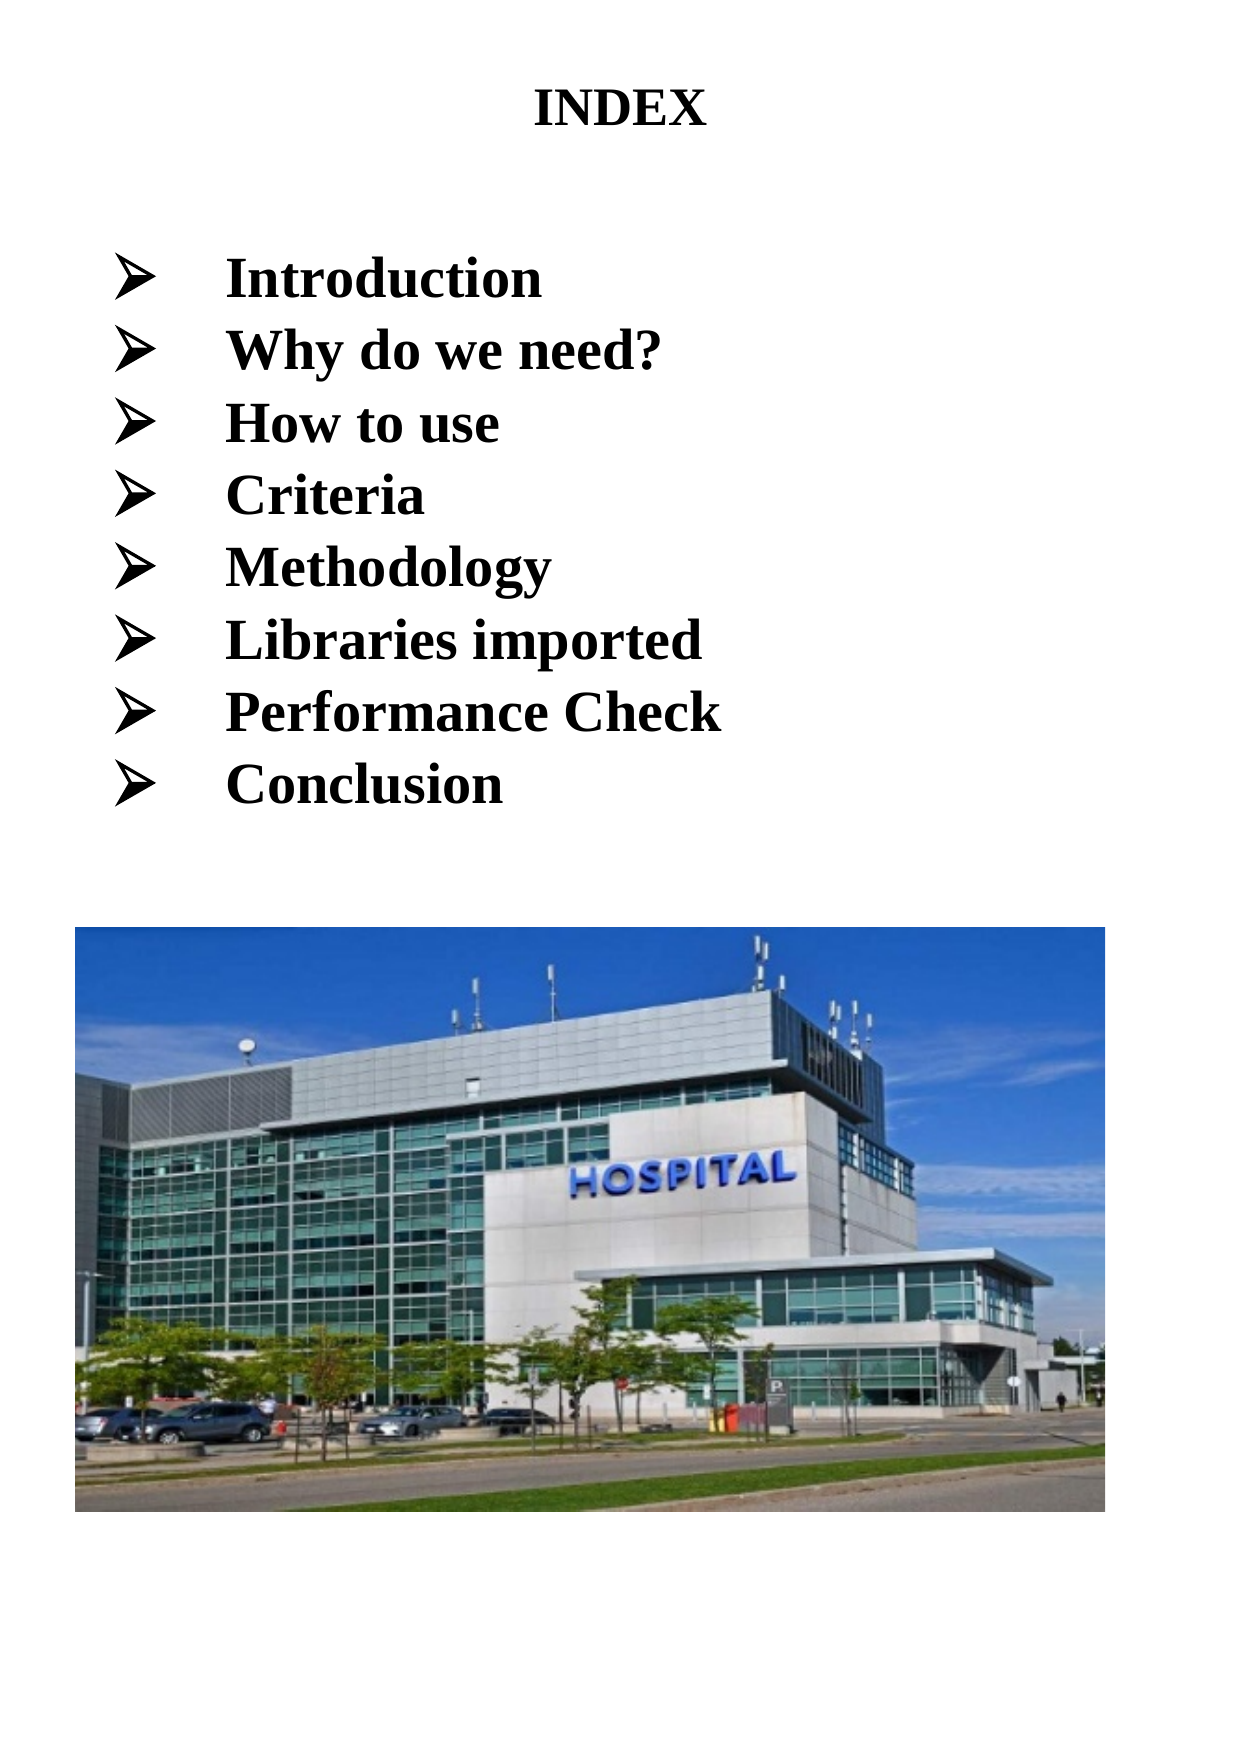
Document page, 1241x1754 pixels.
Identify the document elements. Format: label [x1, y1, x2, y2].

picture [75, 927, 1105, 1512]
